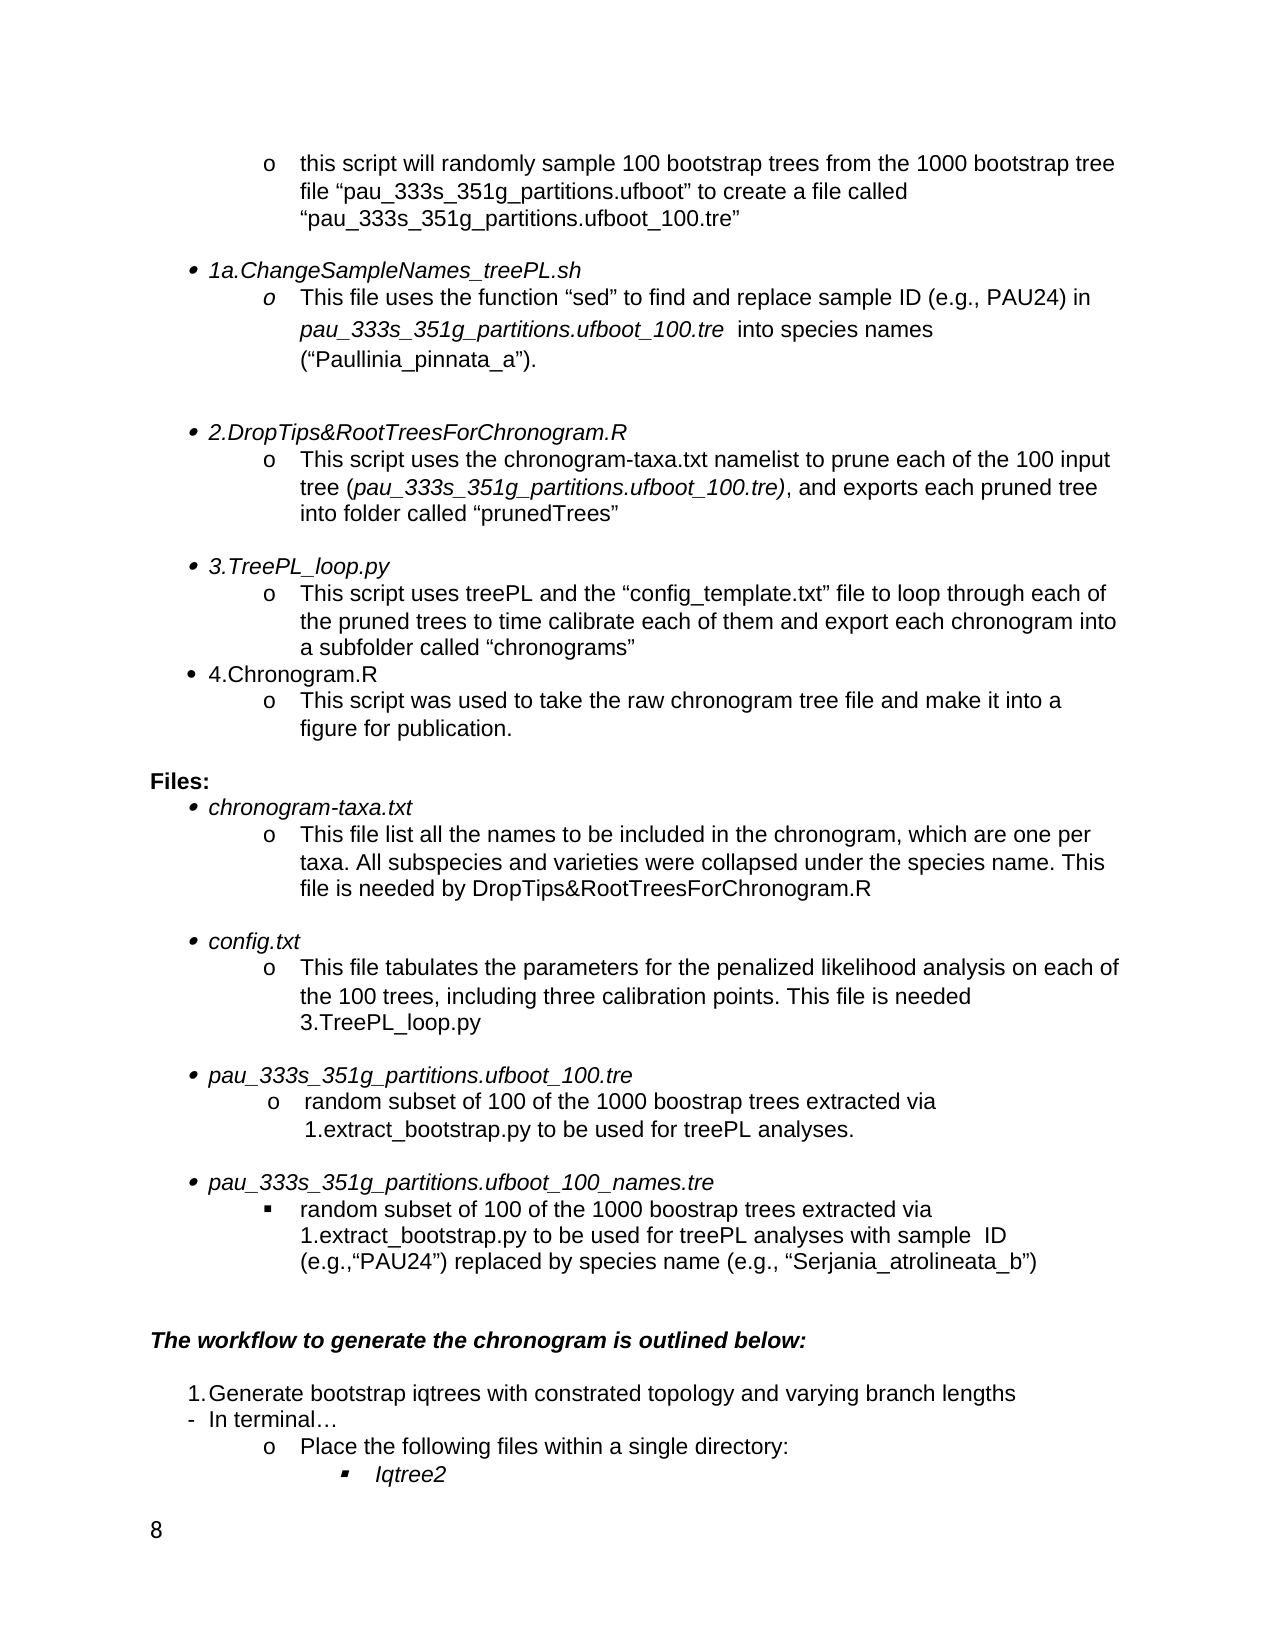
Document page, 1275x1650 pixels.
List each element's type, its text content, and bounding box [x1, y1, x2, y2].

list pau_333s_351g_partitions.ufboot_100_names.tre [187, 1169, 1125, 1196]
list 4.Chronogram.R [187, 661, 1125, 687]
list 1a.ChangeSampleNames_treePL.sh [187, 257, 1125, 284]
list Generate bootstrap iqtrees with constrated topology and varying branch lengths [187, 1380, 1125, 1406]
list config.txt [187, 928, 1125, 954]
list 3.TreePL_loop.py [187, 553, 1125, 579]
list This script uses the chronogram-taxa.txt namelist to prune each of the 100 input tree (pau_333s_351g_partitions.ufboot_100.tre), and exports each pruned tree into folder called “prunedTrees” [262, 446, 1125, 527]
list chronogram-taxa.txt [187, 794, 1125, 821]
list pau_333s_351g_partitions.ufboot_100.tre [187, 1062, 1125, 1088]
list This file tabulates the parameters for the penalized likelihood analysis on each of the 100 trees, including three calibration points. This file is needed 3.TreePL_loop.py [262, 954, 1125, 1035]
text Files: [150, 768, 1125, 794]
list 2.DropTips&RootTreesForChronogram.R [187, 419, 1125, 446]
list This file uses the function “sed” to find and replace sample ID (e.g., PAU24) in pau_333s_351g_partitions.ufboot_100.tre into species names (“Paullinia_pinnata_a”). [262, 284, 1125, 372]
list This script uses treePL and the “config_template.txt” file to loop through each of the pruned trees to time calibrate each of them and export each chronogram into a subfolder called “chronograms” [262, 579, 1125, 661]
list This script was used to take the raw chronogram tree file and make it into a figure for publication. [262, 687, 1125, 742]
list random subset of 100 of the 1000 boostrap trees extracted via 1.extract_bootstrap.py to be used for treePL analyses. [267, 1088, 1125, 1143]
list This file list all the names to be included in the chronogram, which are one per taxa. All subspecies and varieties were collapsed under the species name. This file is needed by DropTips&RootTreesForChronogram.R [262, 821, 1125, 902]
list Place the following files within a single directory: [262, 1433, 1125, 1461]
text The workflow to generate the chronogram is outlined below: [150, 1327, 1125, 1354]
list this script will randomly sample 100 bootstrap trees from the 1000 bootstrap tree file “pau_333s_351g_partitions.ufboot” to create a file called “pau_333s_351g_partitions.ufboot_100.tre” [262, 150, 1125, 231]
list In terminal… [187, 1406, 1125, 1433]
list Iqtree2 [337, 1461, 1125, 1487]
list random subset of 100 of the 1000 boostrap trees extracted via 1.extract_bootstrap.py to be used for treePL analyses with sample ID (e.g.,“PAU24”) replaced by species name (e.g., “Serjania_atrolineata_b”) [262, 1196, 1125, 1274]
